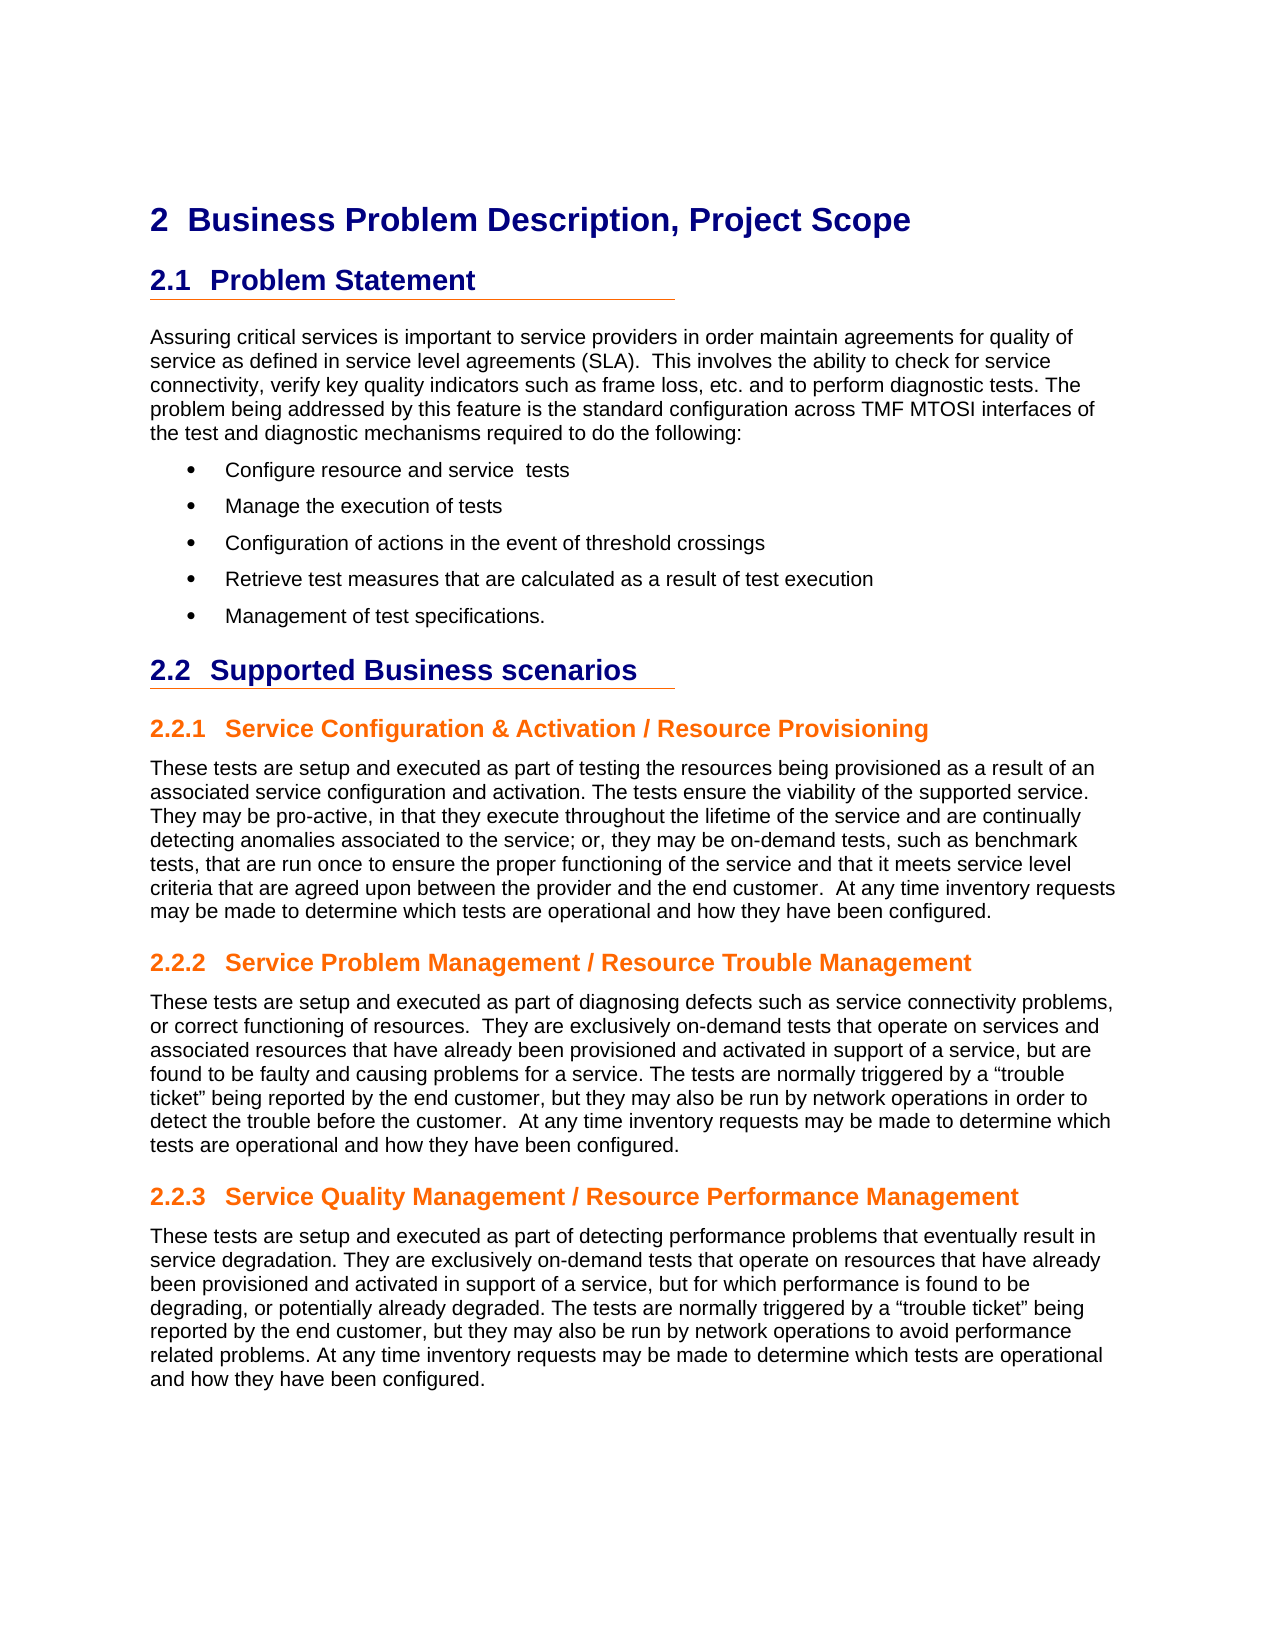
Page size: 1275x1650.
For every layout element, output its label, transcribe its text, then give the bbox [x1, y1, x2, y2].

list Configure resource and service tests [187, 457, 1125, 481]
subtitle Business Problem Description, Project Scope [150, 200, 1125, 238]
text These tests are setup and executed as part of testing the resources being provisioned as a result of an associated service configuration and activation. The tests ensure the viability of the supported service. They may be pro-active, in that they execute throughout the lifetime of the service and are continually detecting anomalies associated to the service; or, they may be on-demand tests, such as benchmark tests, that are run once to ensure the proper functioning of the service and that it meets service level criteria that are agreed upon between the provider and the end customer. At any time inventory requests may be made to determine which tests are operational and how they have been configured. [150, 756, 1125, 923]
list Configuration of actions in the event of threshold crossings [187, 531, 1125, 554]
list Retrieve test measures that are calculated as a result of test execution [187, 567, 1125, 591]
subtitle Service Quality Management / Resource Performance Management [150, 1182, 1125, 1211]
list Management of test specifications. [187, 604, 1125, 628]
list Manage the execution of tests [187, 494, 1125, 518]
text These tests are setup and executed as part of diagnosing defects such as service connectivity problems, or correct functioning of resources. They are exclusively on-demand tests that operate on services and associated resources that have already been provisioned and activated in support of a service, but are found to be faulty and causing problems for a service. The tests are normally triggered by a “trouble ticket” being reported by the end customer, but they may also be run by network operations in order to detect the trouble before the customer. At any time inventory requests may be made to determine which tests are operational and how they have been configured. [150, 989, 1125, 1157]
subtitle Problem Statement [150, 263, 675, 299]
subtitle Service Problem Management / Resource Trouble Management [150, 948, 1125, 977]
subtitle Supported Business scenarios [150, 653, 675, 688]
text Assuring critical services is important to service providers in order maintain agreements for quality of service as defined in service level agreements (SLA). This involves the ability to check for service connectivity, verify key quality indicators such as frame loss, etc. and to perform diagnostic tests. The problem being addressed by this feature is the standard configuration across TMF MTOSI interfaces of the test and diagnostic mechanisms required to do the following: [150, 325, 1125, 445]
subtitle Service Configuration & Activation / Resource Provisioning [150, 714, 1125, 743]
text These tests are setup and executed as part of detecting performance problems that eventually result in service degradation. They are exclusively on-demand tests that operate on resources that have already been provisioned and activated in support of a service, but for which performance is found to be degrading, or potentially already degraded. The tests are normally triggered by a “trouble ticket” being reported by the end customer, but they may also be run by network operations to avoid performance related problems. At any time inventory requests may be made to determine which tests are operational and how they have been configured. [150, 1223, 1125, 1391]
